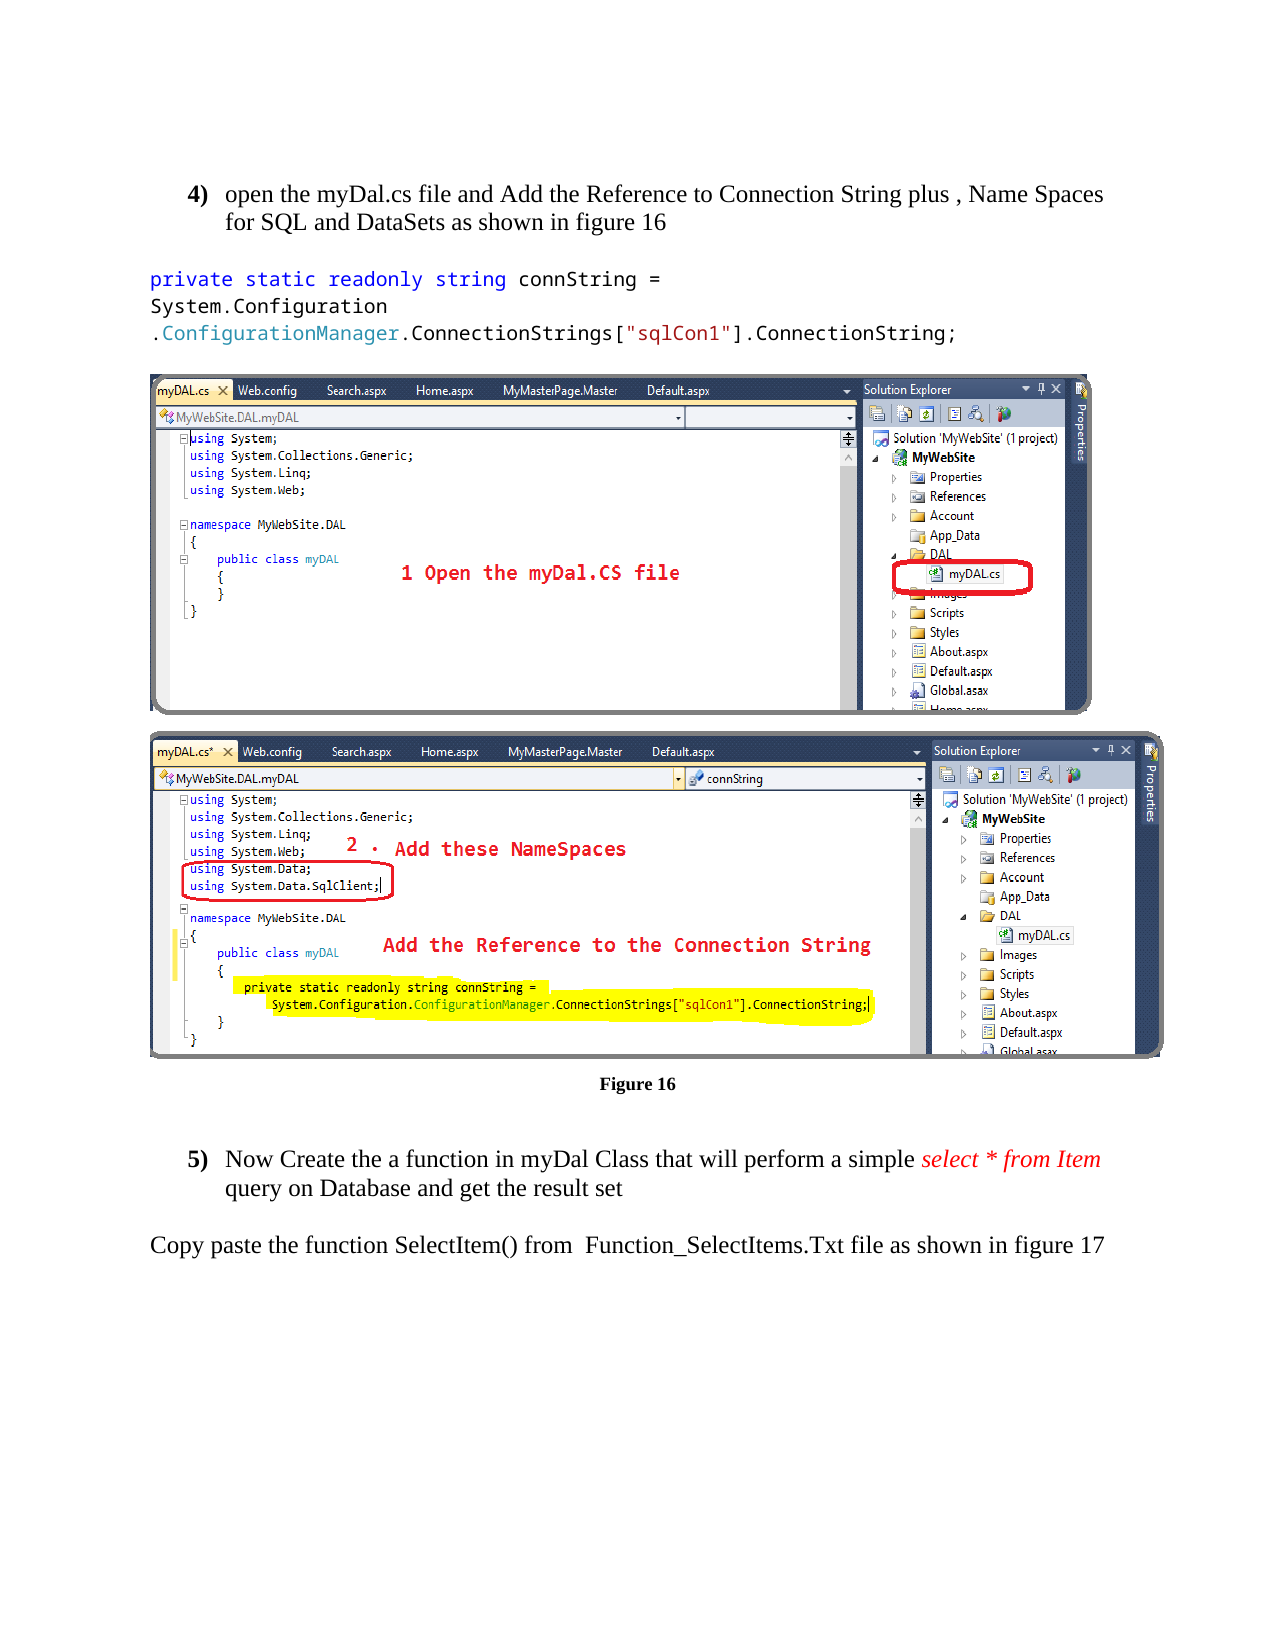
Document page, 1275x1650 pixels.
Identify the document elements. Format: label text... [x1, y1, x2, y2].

list Now Create the a function in myDal Class that will perform a simple select * from Item query on Database and get the result set [187, 1144, 1125, 1202]
text private static readonly string connString = [150, 265, 1125, 292]
text Figure 16 [150, 1074, 1125, 1095]
text Copy paste the function SelectItem() from Function_SelectItems.Txt file as shown in figure 17 [150, 1231, 1125, 1259]
text System.Configuration.ConfigurationManager.ConnectionStrings["sqlCon1"].ConnectionString; [150, 292, 1125, 346]
list open the myDal.cs file and Add the Reference to Connection String plus , Name Spaces for SQL and DataSets as shown in figure 16 [187, 179, 1125, 236]
picture [150, 374, 1174, 1074]
